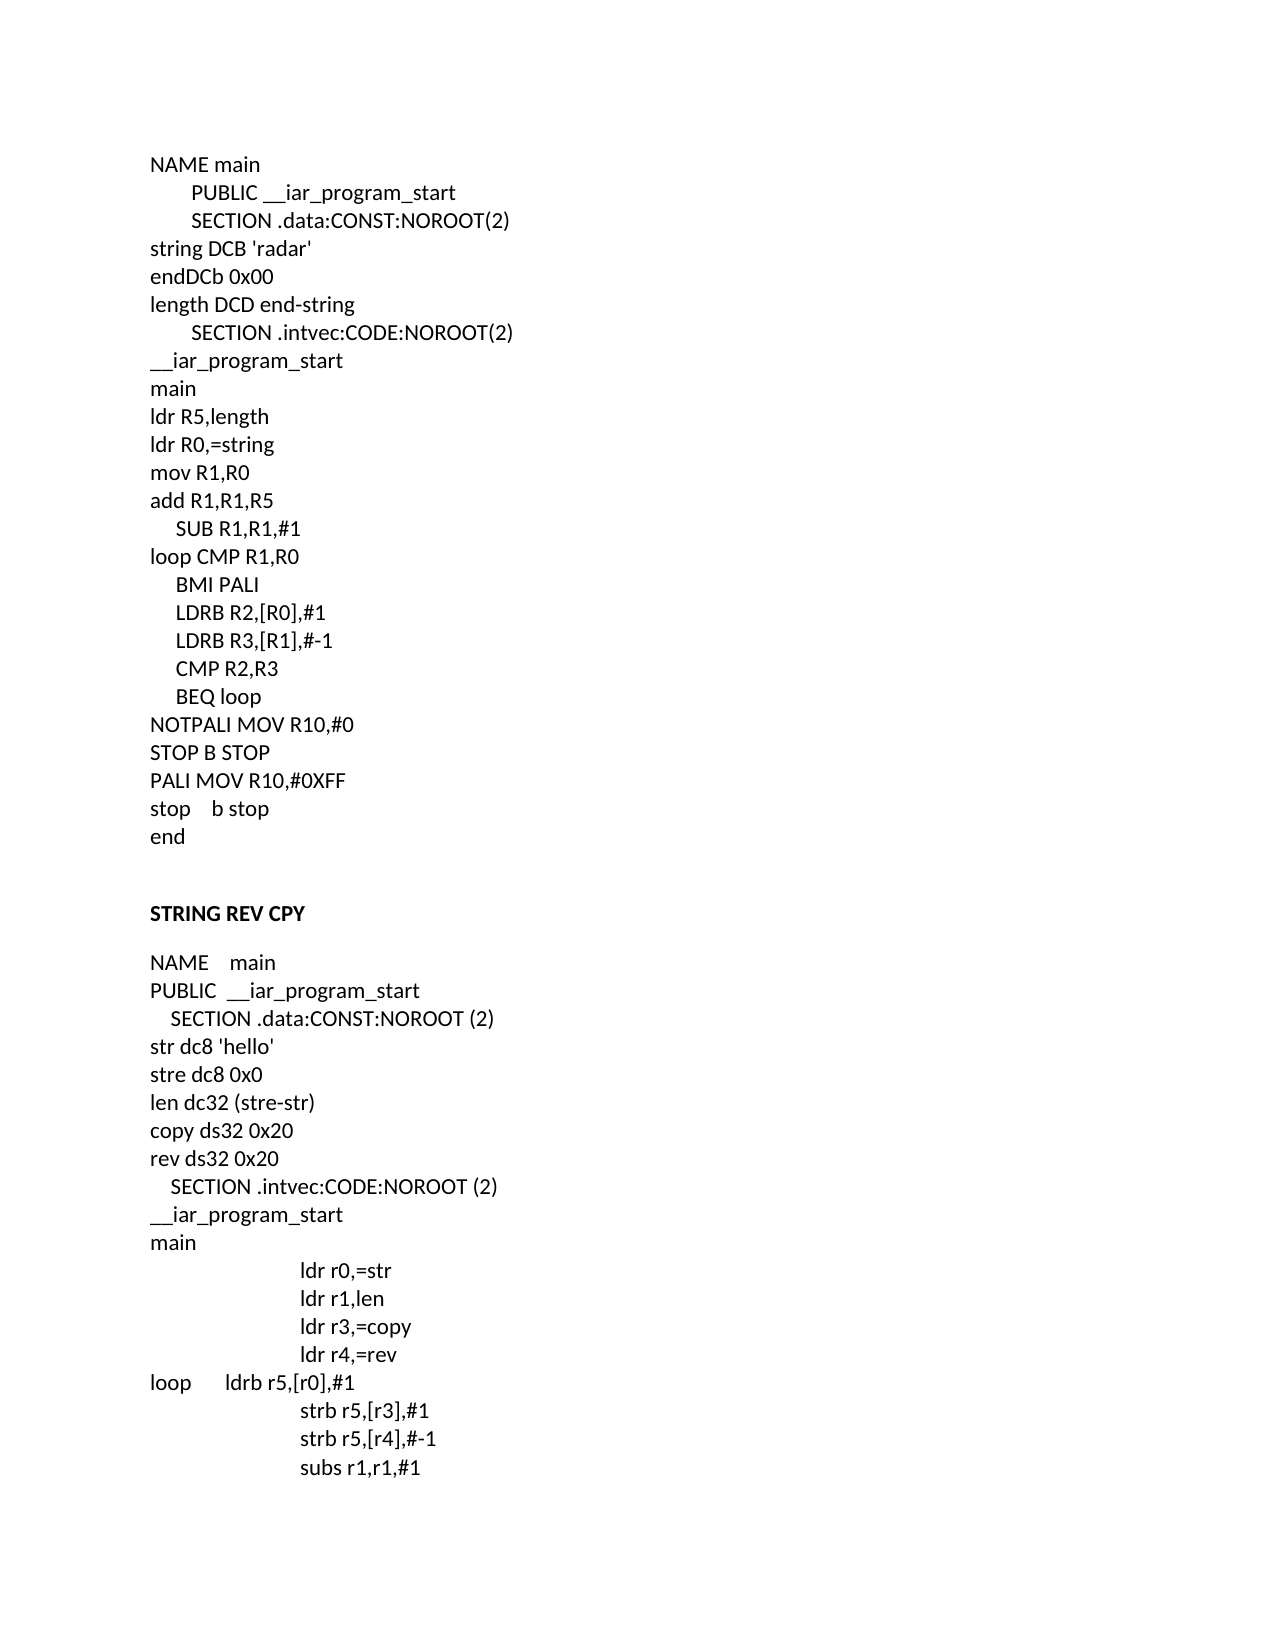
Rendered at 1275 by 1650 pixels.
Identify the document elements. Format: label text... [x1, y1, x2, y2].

text SECTION .intvec:CODE:NOROOT(2) [150, 318, 1125, 346]
text length DCD end-string [150, 290, 1125, 318]
text main [150, 1228, 1125, 1256]
text ldr R0,=string [150, 430, 1125, 458]
text rev ds32 0x20 [150, 1144, 1125, 1172]
text SECTION .data:CONST:NOROOT (2) [150, 1004, 1125, 1032]
text NOTPALI MOV R10,#0 [150, 710, 1125, 738]
text ldr r3,=copy [150, 1312, 1125, 1341]
text SUB R1,R1,#1 [150, 514, 1125, 542]
text ldr R5,length [150, 402, 1125, 430]
text ldr r0,=str [150, 1256, 1125, 1284]
text mov R1,R0 [150, 458, 1125, 486]
text PUBLIC __iar_program_start [150, 178, 1125, 206]
text SECTION .intvec:CODE:NOROOT (2) [150, 1172, 1125, 1200]
text loop ldrb r5,[r0],#1 [150, 1368, 1125, 1397]
text stop b stop [150, 794, 1125, 822]
text LDRB R3,[R1],#-1 [150, 626, 1125, 654]
text copy ds32 0x20 [150, 1116, 1125, 1144]
text STRING REV CPY [150, 899, 1125, 927]
text add R1,R1,R5 [150, 486, 1125, 514]
text __iar_program_start [150, 1200, 1125, 1228]
text NAME main [150, 948, 1125, 976]
text len dc32 (stre-str) [150, 1088, 1125, 1116]
text PALI MOV R10,#0XFF [150, 766, 1125, 794]
text PUBLIC __iar_program_start [150, 976, 1125, 1004]
text subs r1,r1,#1 [150, 1453, 1125, 1481]
text strb r5,[r4],#-1 [150, 1424, 1125, 1453]
text loop CMP R1,R0 [150, 542, 1125, 570]
text string DCB 'radar' [150, 234, 1125, 262]
text BMI PALI [150, 570, 1125, 598]
text strb r5,[r3],#1 [150, 1397, 1125, 1424]
text endDCb 0x00 [150, 262, 1125, 290]
text __iar_program_start [150, 346, 1125, 374]
text main [150, 374, 1125, 402]
text NAME main [150, 150, 1125, 178]
text BEQ loop [150, 682, 1125, 710]
text LDRB R2,[R0],#1 [150, 598, 1125, 626]
text CMP R2,R3 [150, 654, 1125, 682]
text ldr r1,len [150, 1284, 1125, 1312]
text str dc8 'hello' [150, 1032, 1125, 1060]
text STOP B STOP [150, 738, 1125, 766]
text SECTION .data:CONST:NOROOT(2) [150, 206, 1125, 234]
text stre dc8 0x0 [150, 1060, 1125, 1088]
text ldr r4,=rev [150, 1341, 1125, 1368]
text end [150, 822, 1125, 851]
